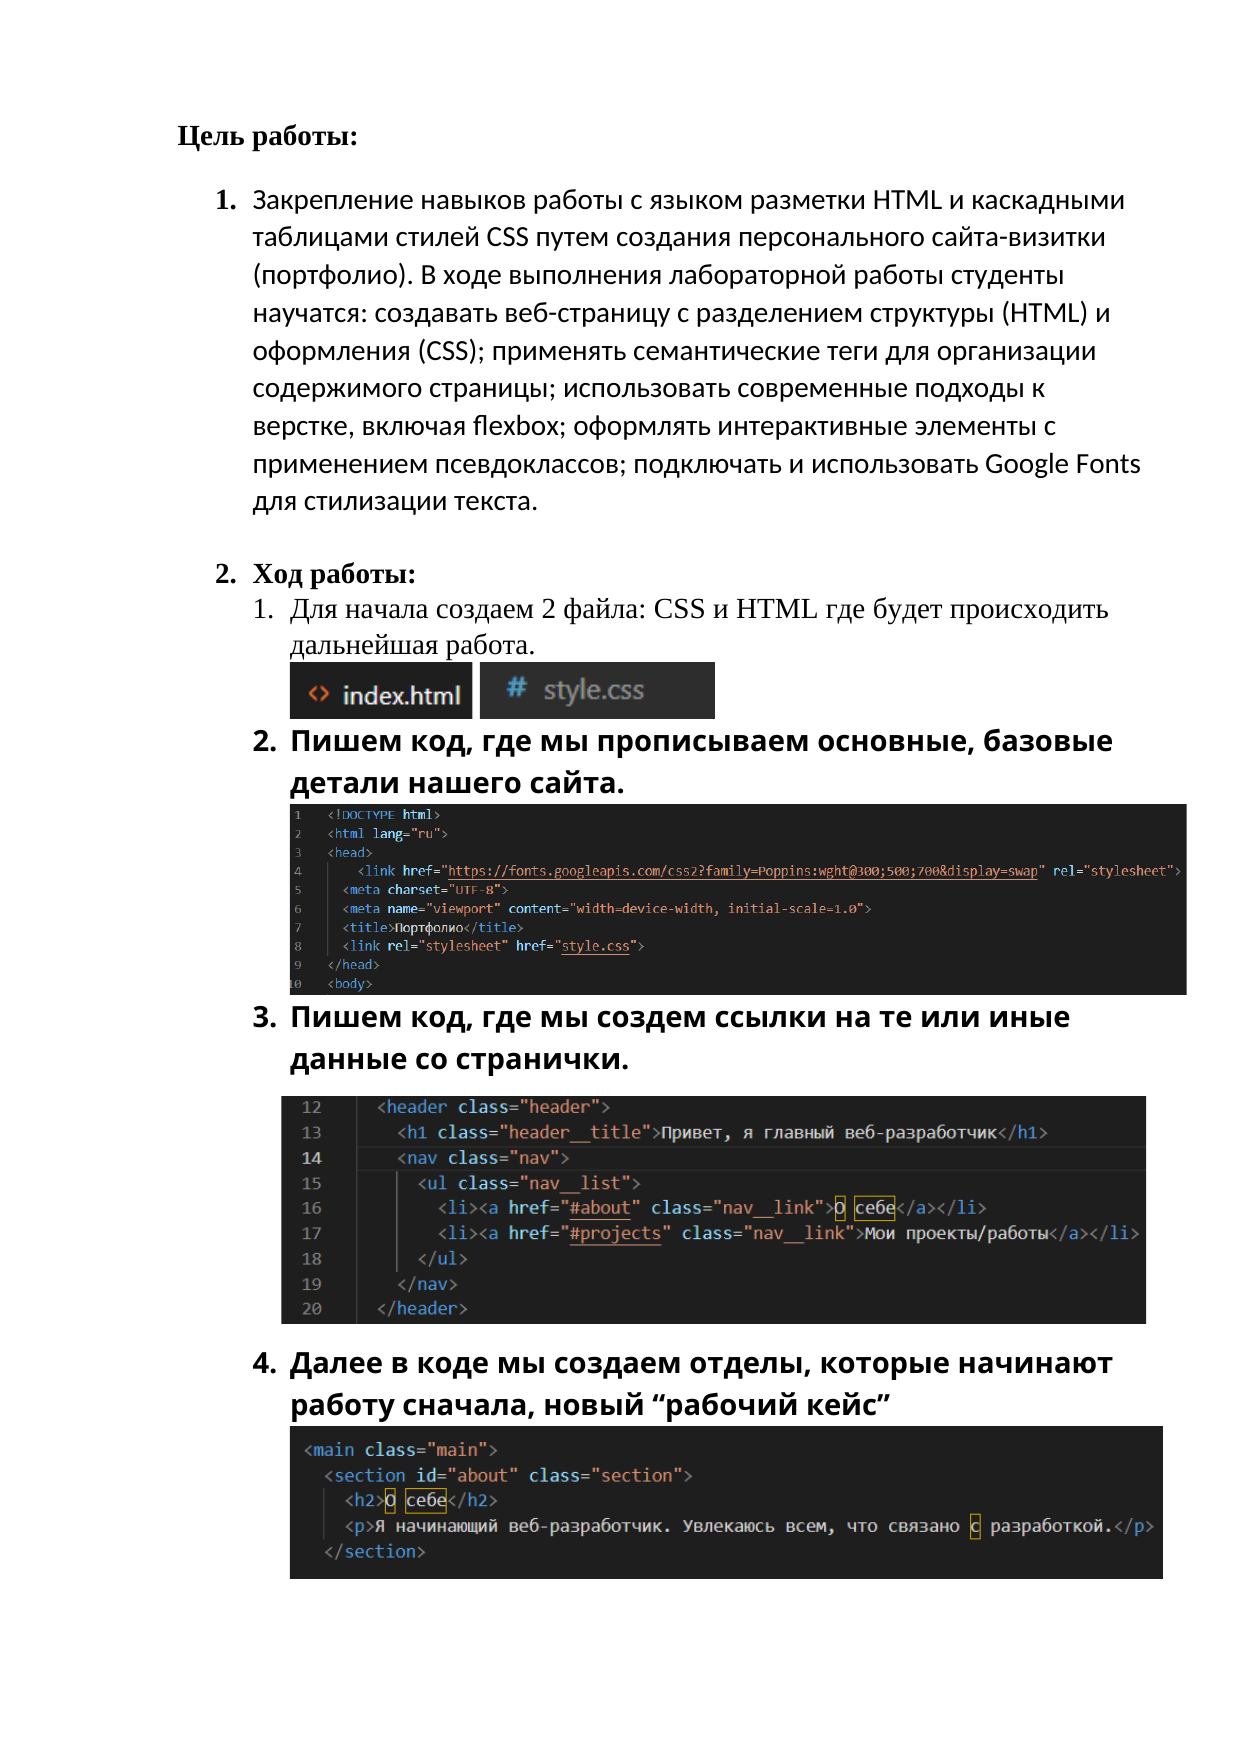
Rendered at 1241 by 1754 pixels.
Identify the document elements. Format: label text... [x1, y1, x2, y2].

list Пишем код, где мы прописываем основные, базовые детали нашего сайта. [252, 721, 1152, 802]
picture [479, 662, 715, 719]
list Далее в коде мы создаем отделы, которые начинают работу сначала, новый “рабочий кейс” [252, 1343, 1152, 1424]
list Закрепление навыков работы с языком разметки HTML и каскадными таблицами стилей CSS путем создания персонального сайта-визитки (портфолио). В ходе выполнения лабораторной работы студенты научатся: создавать веб-страницу с разделением структуры (HTML) и оформления (CSS); применять семантические теги для организации содержимого страницы; использовать современные подходы к верстке, включая flexbox; оформлять интерактивные элементы с применением псевдоклассов; подключать и использовать Google Fonts для стилизации текста. [215, 181, 1152, 518]
list Пишем код, где мы создем ссылки на те или иные данные со странички. [252, 996, 1152, 1078]
picture [289, 1426, 1163, 1579]
picture [289, 804, 1187, 995]
picture [289, 662, 473, 719]
text Цель работы: [177, 118, 1152, 152]
list Ход работы: [215, 556, 1152, 589]
picture [281, 1096, 1147, 1324]
list Для начала создаем 2 файла: CSS и HTML где будет происходить дальнейшая работа. [252, 591, 1152, 660]
